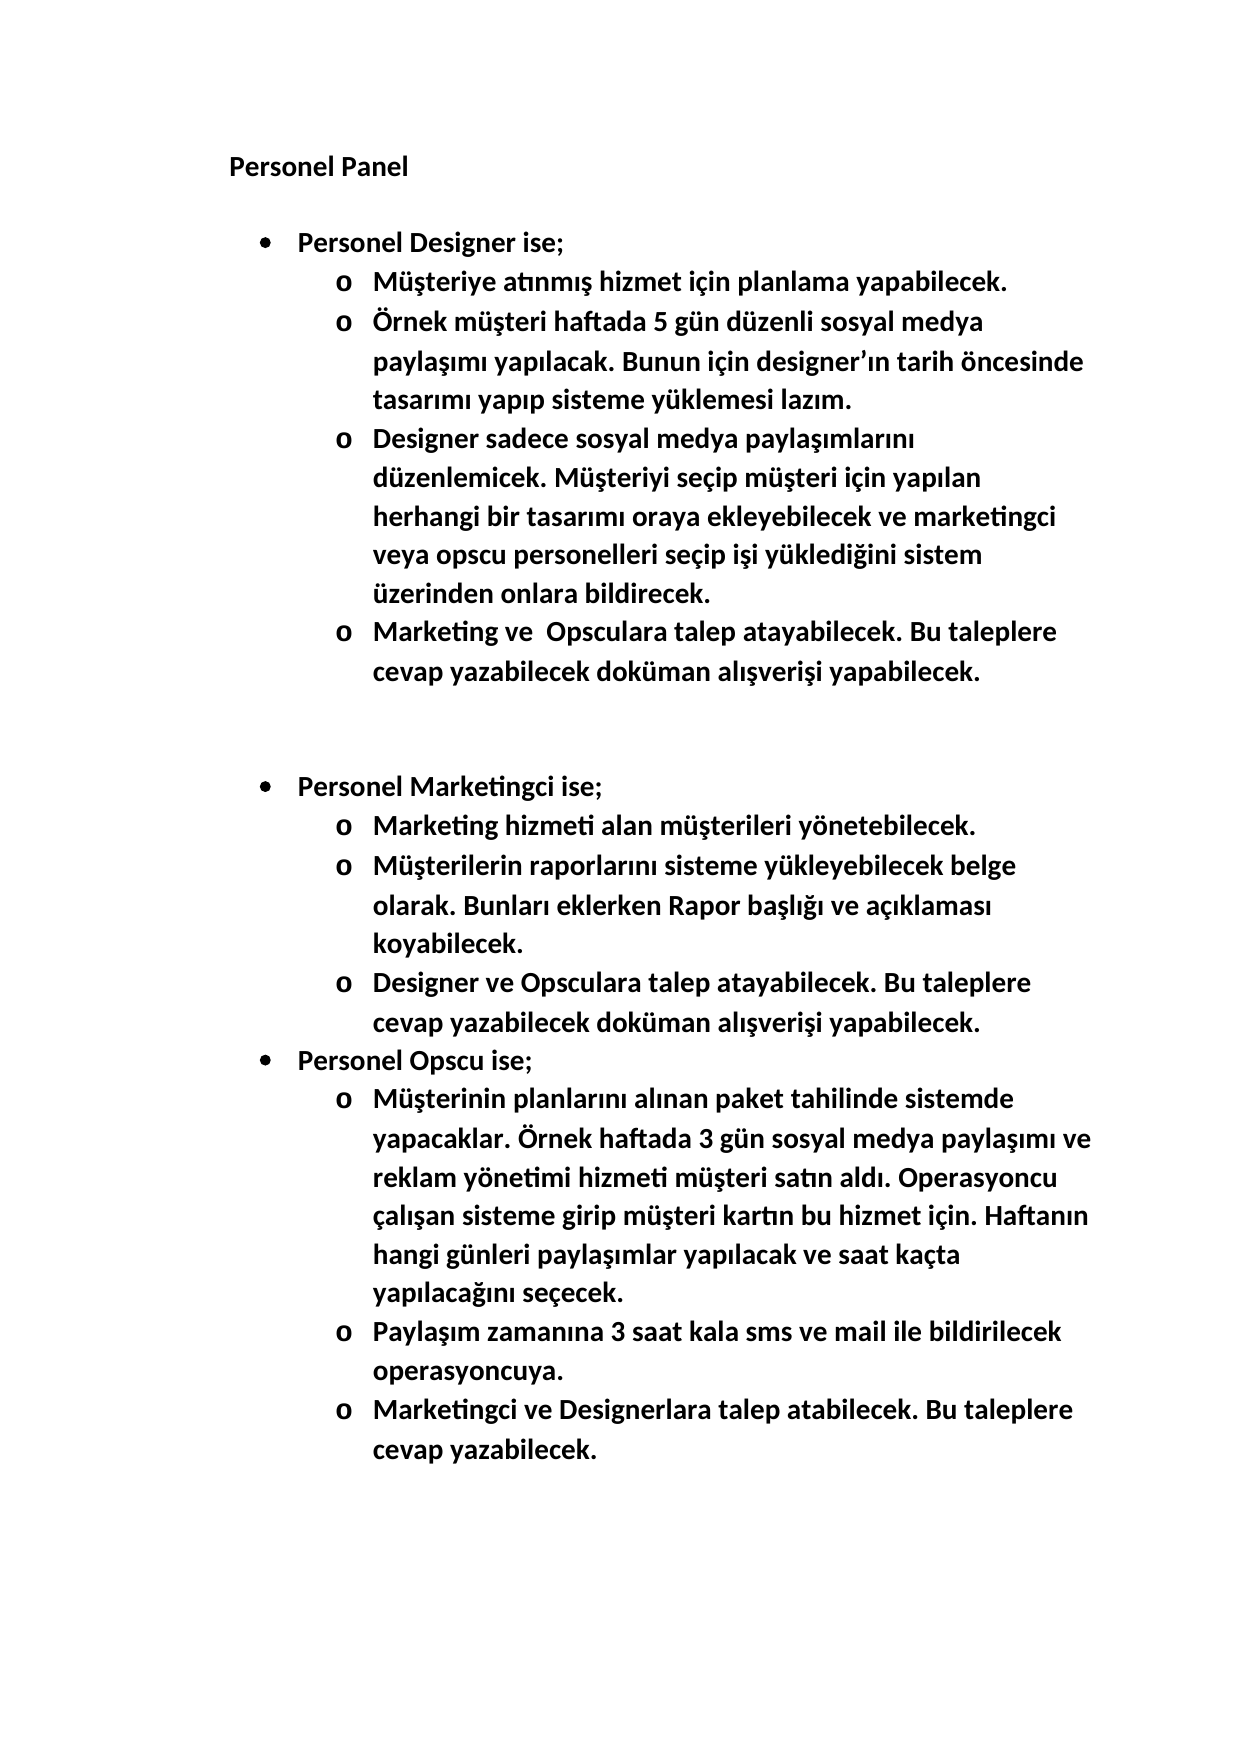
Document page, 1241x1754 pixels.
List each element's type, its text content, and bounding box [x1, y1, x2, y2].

list Müşterinin planlarını alınan paket tahilinde sistemde yapacaklar. Örnek haftada 3 gün sosyal medya paylaşımı ve reklam yönetimi hizmeti müşteri satın aldı. Operasyoncu çalışan sisteme girip müşteri kartın bu hizmet için. Haftanın hangi günleri paylaşımlar yapılacak ve saat kaçta yapılacağını seçecek. [335, 1081, 1093, 1310]
list Marketing ve Opsculara talep atayabilecek. Bu taleplere cevap yazabilecek doküman alışverişi yapabilecek. [335, 613, 1093, 689]
list Personel Opscu ise; [260, 1042, 1093, 1078]
list Müşterilerin raporlarını sisteme yükleyebilecek belge olarak. Bunları eklerken Rapor başlığı ve açıklaması koyabilecek. [335, 847, 1093, 961]
list Örnek müşteri haftada 5 gün düzenli sosyal medya paylaşımı yapılacak. Bunun için designer’ın tarih öncesinde tasarımı yapıp sisteme yüklemesi lazım. [335, 303, 1093, 417]
list Marketing hizmeti alan müşterileri yönetebilecek. [335, 807, 1093, 844]
list Personel Panel [223, 148, 1093, 183]
list Personel Designer ise; [260, 224, 1093, 260]
list Marketingci ve Designerlara talep atabilecek. Bu taleplere cevap yazabilecek. [335, 1391, 1093, 1466]
list Designer ve Opsculara talep atayabilecek. Bu taleplere cevap yazabilecek doküman alışverişi yapabilecek. [335, 964, 1093, 1039]
list Müşteriye atınmış hizmet için planlama yapabilecek. [335, 263, 1093, 300]
list Personel Marketingci ise; [260, 768, 1093, 804]
list Designer sadece sosyal medya paylaşımlarını düzenlemicek. Müşteriyi seçip müşteri için yapılan herhangi bir tasarımı oraya ekleyebilecek ve marketingci veya opscu personelleri seçip işi yüklediğini sistem üzerinden onlara bildirecek. [335, 420, 1093, 611]
list Paylaşım zamanına 3 saat kala sms ve mail ile bildirilecek operasyoncuya. [335, 1313, 1093, 1388]
